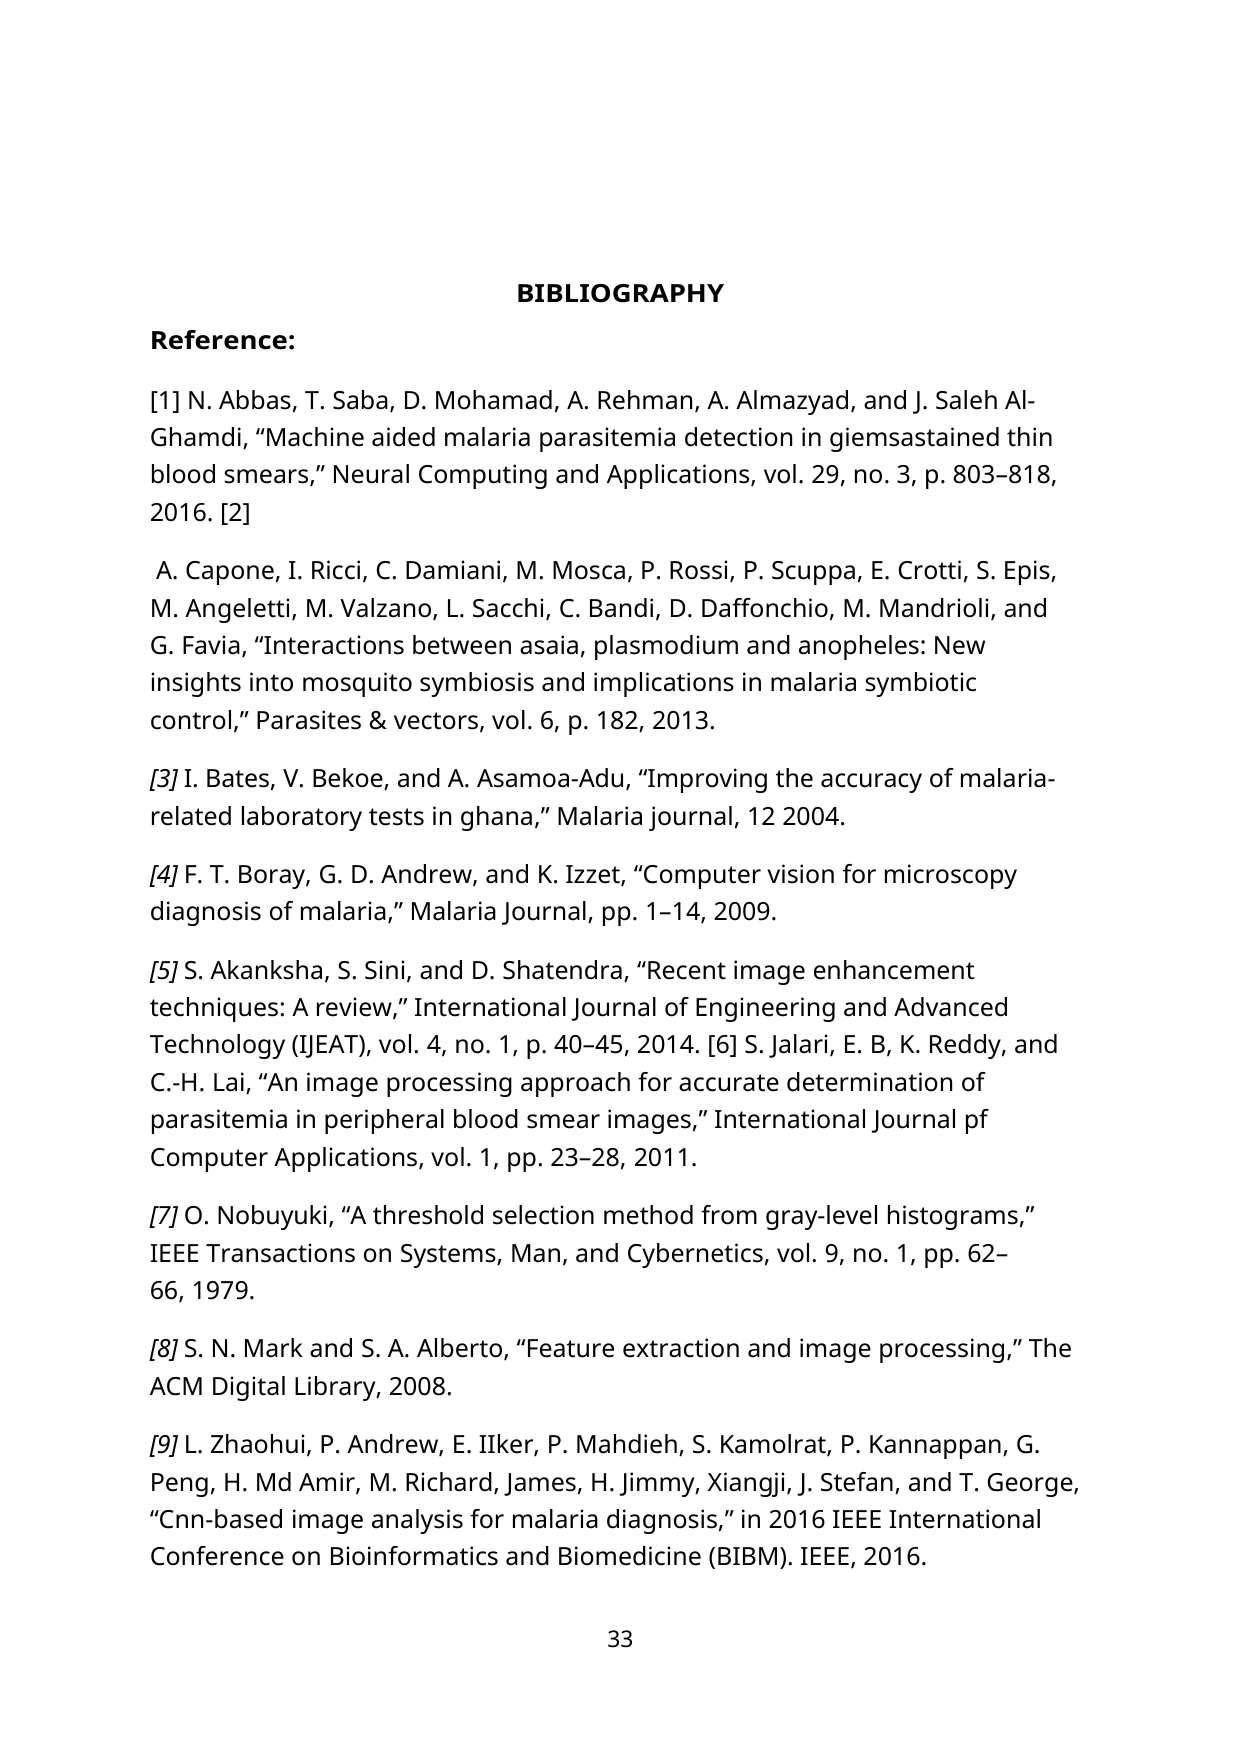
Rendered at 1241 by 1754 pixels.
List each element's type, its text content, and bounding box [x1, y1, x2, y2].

list S. N. Mark and S. A. Alberto, “Feature extraction and image processing,” The ACM Digital Library, 2008. [149, 1331, 1085, 1402]
text Reference: [149, 322, 1219, 356]
list S. Akanksha, S. Sini, and D. Shatendra, “Recent image enhancement techniques: A review,” International Journal of Engineering and Advanced Technology (IJEAT), vol. 4, no. 1, p. 40–45, 2014. [6] S. Jalari, E. B, K. Reddy, and C.-H. Lai, “An image processing approach for accurate determination of parasitemia in peripheral blood smear images,” International Journal pf Computer Applications, vol. 1, pp. 23–28, 2011. [149, 952, 1088, 1173]
list F. T. Boray, G. D. Andrew, and K. Izzet, “Computer vision for microscopy diagnosis of malaria,” Malaria Journal, pp. 1–14, 2009. [149, 857, 1086, 928]
subtitle BIBLIOGRAPHY [470, 275, 770, 309]
list O. Nobuyuki, “A threshold selection method from gray-level histograms,” IEEE Transactions on Systems, Man, and Cybernetics, vol. 9, no. 1, pp. 62–66, 1979. [149, 1198, 1037, 1307]
list I. Bates, V. Bekoe, and A. Asamoa-Adu, “Improving the accuracy of malaria-related laboratory tests in ghana,” Malaria journal, 12 2004. [149, 761, 1088, 832]
text [1] N. Abbas, T. Saba, D. Mohamad, A. Rehman, A. Almazyad, and J. Saleh Al-Ghamdi, “Machine aided malaria parasitemia detection in giemsastained thin blood smears,” Neural Computing and Applications, vol. 29, no. 3, p. 803–818, 2016. [2] [149, 382, 1094, 528]
text A. Capone, I. Ricci, C. Damiani, M. Mosca, P. Rossi, P. Scuppa, E. Crotti, S. Epis, M. Angeletti, M. Valzano, L. Sacchi, C. Bandi, D. Daffonchio, M. Mandrioli, and G. Favia, “Interactions between asaia, plasmodium and anopheles: New insights into mosquito symbiosis and implications in malaria symbiotic control,” Parasites & vectors, vol. 6, p. 182, 2013. [149, 553, 1065, 736]
list L. Zhaohui, P. Andrew, E. IIker, P. Mahdieh, S. Kamolrat, P. Kannappan, G. Peng, H. Md Amir, M. Richard, James, H. Jimmy, Xiangji, J. Stefan, and T. George, “Cnn-based image analysis for malaria diagnosis,” in 2016 IEEE International Conference on Bioinformatics and Biomedicine (BIBM). IEEE, 2016. [149, 1427, 1085, 1573]
